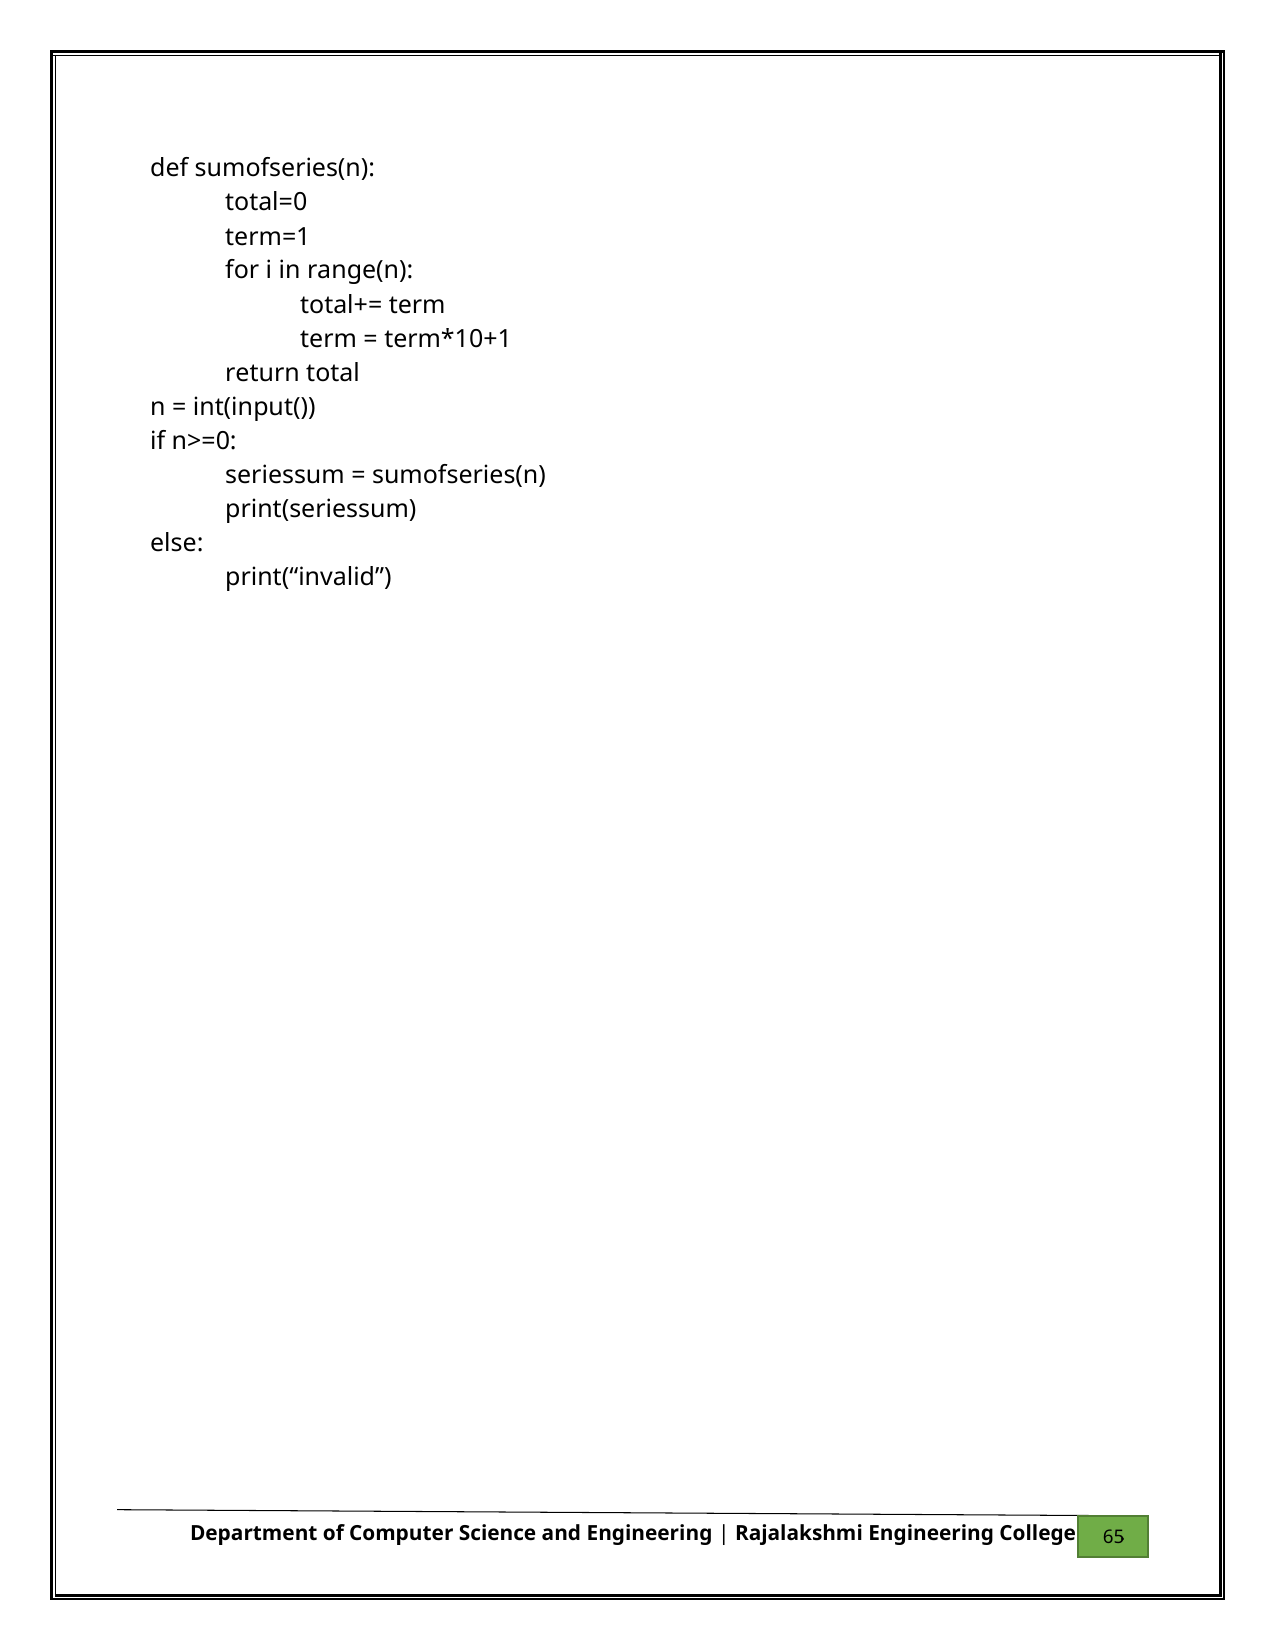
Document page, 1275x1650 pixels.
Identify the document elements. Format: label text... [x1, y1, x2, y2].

text total=0 [150, 184, 1125, 218]
text print(“invalid”) [150, 559, 1125, 593]
text return total [150, 354, 1125, 388]
text term=1 [150, 218, 1125, 252]
text def sumofseries(n): [150, 150, 1125, 184]
text for i in range(n): [150, 252, 1125, 286]
text if n>=0: [150, 422, 1125, 457]
text term = term*10+1 [150, 320, 1125, 354]
text seriessum = sumofseries(n) [150, 457, 1125, 491]
text total+= term [150, 286, 1125, 320]
text else: [150, 525, 1125, 559]
text print(seriessum) [150, 491, 1125, 525]
text n = int(input()) [150, 388, 1125, 422]
